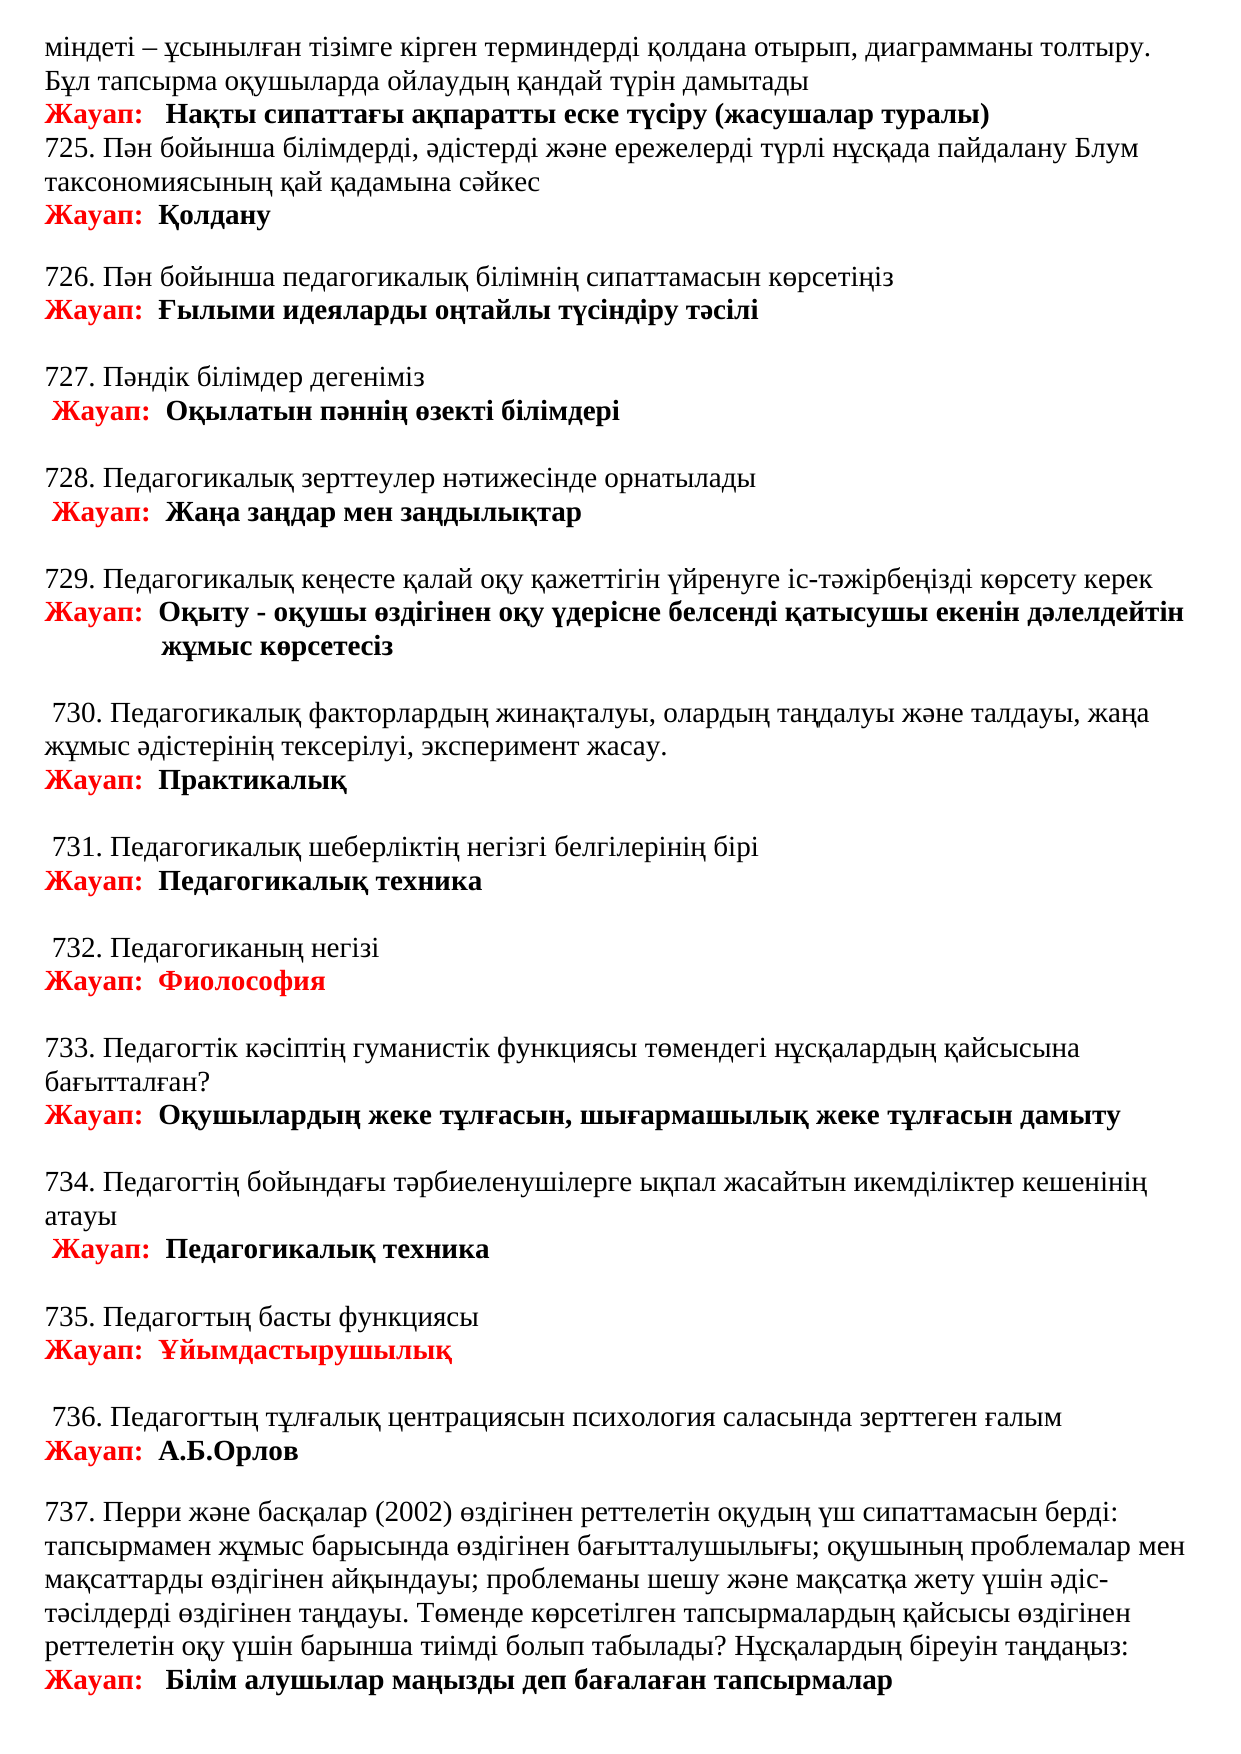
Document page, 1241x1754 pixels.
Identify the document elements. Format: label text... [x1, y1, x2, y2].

text Жауап: Ұйымдастырушылық [44, 1332, 1196, 1366]
text 730. Педагогикалық факторлардың жинақталуы, олардың таңдалуы жəне талдауы, жаңа жұмыс əдістерінің тексерілуі, эксперимент жасау. [44, 695, 1196, 762]
text Жауап: Фиолософия [44, 963, 1196, 997]
text Жауап: Педагогикалық техника [44, 863, 1196, 896]
text 732. Педагогиканың негізі [44, 930, 1196, 963]
text Жауап: Жаңа заңдар мен заңдылықтар [44, 494, 1196, 527]
text 736. Педагогтың тұлғалық центрациясын психология саласында зерттеген ғалым [44, 1399, 1196, 1433]
text 731. Педагогикалық шеберліктің негізгі белгілерінің бірі [44, 829, 1196, 863]
text Жауап: Практикалық [44, 762, 1196, 796]
text 735. Педагогтың басты функциясы [44, 1299, 1196, 1332]
text Жауап: Педагогикалық техника [44, 1232, 1196, 1265]
text 733. Педагогтік кəсіптің гуманистік функциясы төмендегі нұсқалардың қайсысына бағытталған? [44, 1030, 1196, 1097]
text 727. Пəндік білімдер дегеніміз [44, 359, 1196, 393]
text 737. Перри жəне басқалар (2002) өздігінен реттелетін оқудың үш сипаттамасын берді: тапсырмамен жұмыс барысында өздігінен бағытталушылығы; оқушының проблемалар мен мақсаттарды өздігінен айқындауы; проблеманы шешу жəне мақсатқа жету үшін əдіс-тəсілдерді өздігінен таңдауы. Төменде көрсетілген тапсырмалардың қайсысы өздігінен реттелетін оқу үшін барынша тиімді болып табылады? Нұсқалардың біреуін таңдаңыз: Жауап: Білім алушылар маңызды деп бағалаған тапсырмалар [44, 1494, 1196, 1696]
text Жауап: Оқылатын пəннің өзекті білімдері [44, 393, 1196, 427]
text Жауап: Қолдану [44, 197, 1196, 231]
text 728. Педагогикалық зерттеулер нəтижесінде орнатылады [44, 460, 1196, 494]
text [44, 29, 1196, 97]
text Жауап: А.Б.Орлов [44, 1433, 1196, 1466]
text 726. Пəн бойынша педагогикалық білімнің сипаттамасын көрсетіңіз [44, 259, 1196, 292]
text жұмыс көрсетесіз [44, 628, 1196, 661]
text Жауап: Оқушылардың жеке тұлғасын, шығармашылық жеке тұлғасын дамыту [44, 1097, 1196, 1131]
text 725. Пəн бойынша білімдерді, əдістерді жəне ережелерді түрлі нұсқада пайдалану Блум таксономиясының қай қадамына сəйкес [44, 130, 1196, 197]
text 729. Педагогикалық кеңесте қалай оқу қажеттігін үйренуге іс-тəжірбеңізді көрсету керек Жауап: Оқыту - оқушы өздігінен оқу үдерісне белсенді қатысушы екенін дəлелдейтін [44, 561, 1196, 628]
text Жауап: Нақты сипаттағы ақпаратты еске түсіру (жасушалар туралы) [44, 97, 1196, 130]
text Жауап: Ғылыми идеяларды оңтайлы түсіндіру тəсілі [44, 292, 1196, 326]
text 734. Педагогтің бойындағы тəрбиеленушілерге ықпал жасайтын икемділіктер кешенінің атауы [44, 1164, 1196, 1232]
